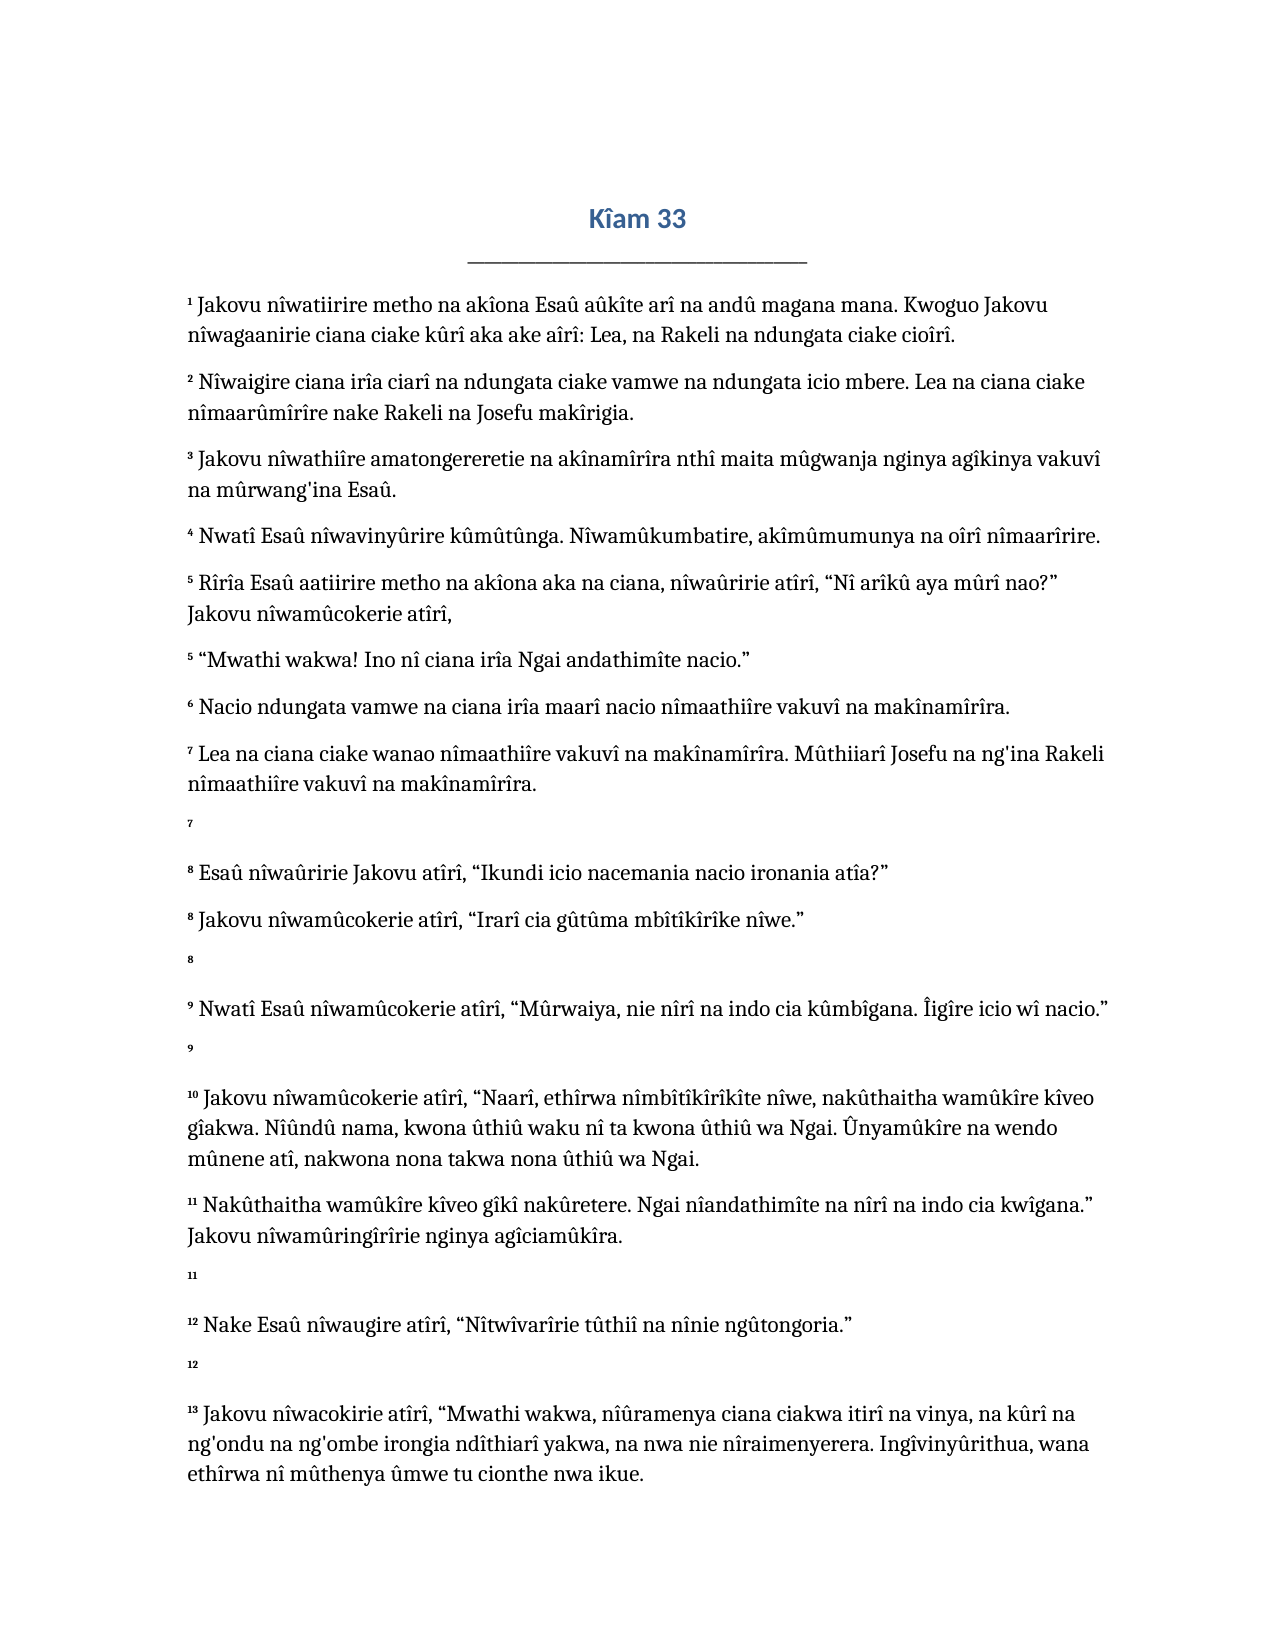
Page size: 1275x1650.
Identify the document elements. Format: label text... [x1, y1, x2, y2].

text 1 Jakovu nîwatiirire metho na akîona Esaû aûkîte arî na andû magana mana. Kwoguo Jakovu nîwagaanirie ciana ciake kûrî aka ake aîrî: Lea, na Rakeli na ndungata ciake cioîrî. [187, 292, 1125, 348]
text 5 “Mwathi wakwa! Ino nî ciana irîa Ngai andathimîte nacio.” [187, 647, 1125, 673]
text 7 Lea na ciana ciake wanao nîmaathiîre vakuvî na makînamîrîra. Mûthiiarî Josefu na ng'ina Rakeli nîmaathiîre vakuvî na makînamîrîra. [187, 741, 1125, 797]
text 7 [187, 818, 1125, 839]
text 13 Jakovu nîwacokirie atîrî, “Mwathi wakwa, nîûramenya ciana ciakwa itirî na vinya, na kûrî na ng'ondu na ng'ombe irongia ndîthiarî yakwa, na nwa nie nîraimenyerera. Ingîvinyûrithua, wana ethîrwa nî mûthenya ûmwe tu cionthe nwa ikue. [187, 1400, 1125, 1487]
text 8 Jakovu nîwamûcokerie atîrî, “Irarî cia gûtûma mbîtîkîrîke nîwe.” [187, 907, 1125, 933]
text ________________________________________ [150, 241, 1125, 267]
text 2 Nîwaigire ciana irîa ciarî na ndungata ciake vamwe na ndungata icio mbere. Lea na ciana ciake nîmaarûmîrîre nake Rakeli na Josefu makîrigia. [187, 369, 1125, 426]
subtitle Kîam 33 [150, 200, 1125, 236]
text 11 [187, 1269, 1125, 1291]
text 6 Nacio ndungata vamwe na ciana irîa maarî nacio nîmaathiîre vakuvî na makînamîrîra. [187, 694, 1125, 720]
text 11 Nakûthaitha wamûkîre kîveo gîkî nakûretere. Ngai nîandathimîte na nîrî na indo cia kwîgana.” Jakovu nîwamûringîrîrie nginya agîciamûkîra. [187, 1192, 1125, 1249]
text 9 [187, 1043, 1125, 1064]
text 12 Nake Esaû nîwaugire atîrî, “Nîtwîvarîrie tûthiî na nînie ngûtongoria.” [187, 1311, 1125, 1338]
text 8 [187, 954, 1125, 975]
text 9 Nwatî Esaû nîwamûcokerie atîrî, “Mûrwaiya, nie nîrî na indo cia kûmbîgana. Îigîre icio wî nacio.” [187, 996, 1125, 1022]
text 3 Jakovu nîwathiîre amatongereretie na akînamîrîra nthî maita mûgwanja nginya agîkinya vakuvî na mûrwang'ina Esaû. [187, 446, 1125, 503]
text 8 Esaû nîwaûririe Jakovu atîrî, “Ikundi icio nacemania nacio ironania atîa?” [187, 860, 1125, 886]
text 5 Rîrîa Esaû aatiirire metho na akîona aka na ciana, nîwaûririe atîrî, “Nî arîkû aya mûrî nao?” Jakovu nîwamûcokerie atîrî, [187, 570, 1125, 627]
text 10 Jakovu nîwamûcokerie atîrî, “Naarî, ethîrwa nîmbîtîkîrîkîte nîwe, nakûthaitha wamûkîre kîveo gîakwa. Nîûndû nama, kwona ûthiû waku nî ta kwona ûthiû wa Ngai. Ûnyamûkîre na wendo mûnene atî, nakwona nona takwa nona ûthiû wa Ngai. [187, 1085, 1125, 1172]
text 4 Nwatî Esaû nîwavinyûrire kûmûtûnga. Nîwamûkumbatire, akîmûmumunya na oîrî nîmaarîrire. [187, 523, 1125, 549]
text 12 [187, 1358, 1125, 1380]
